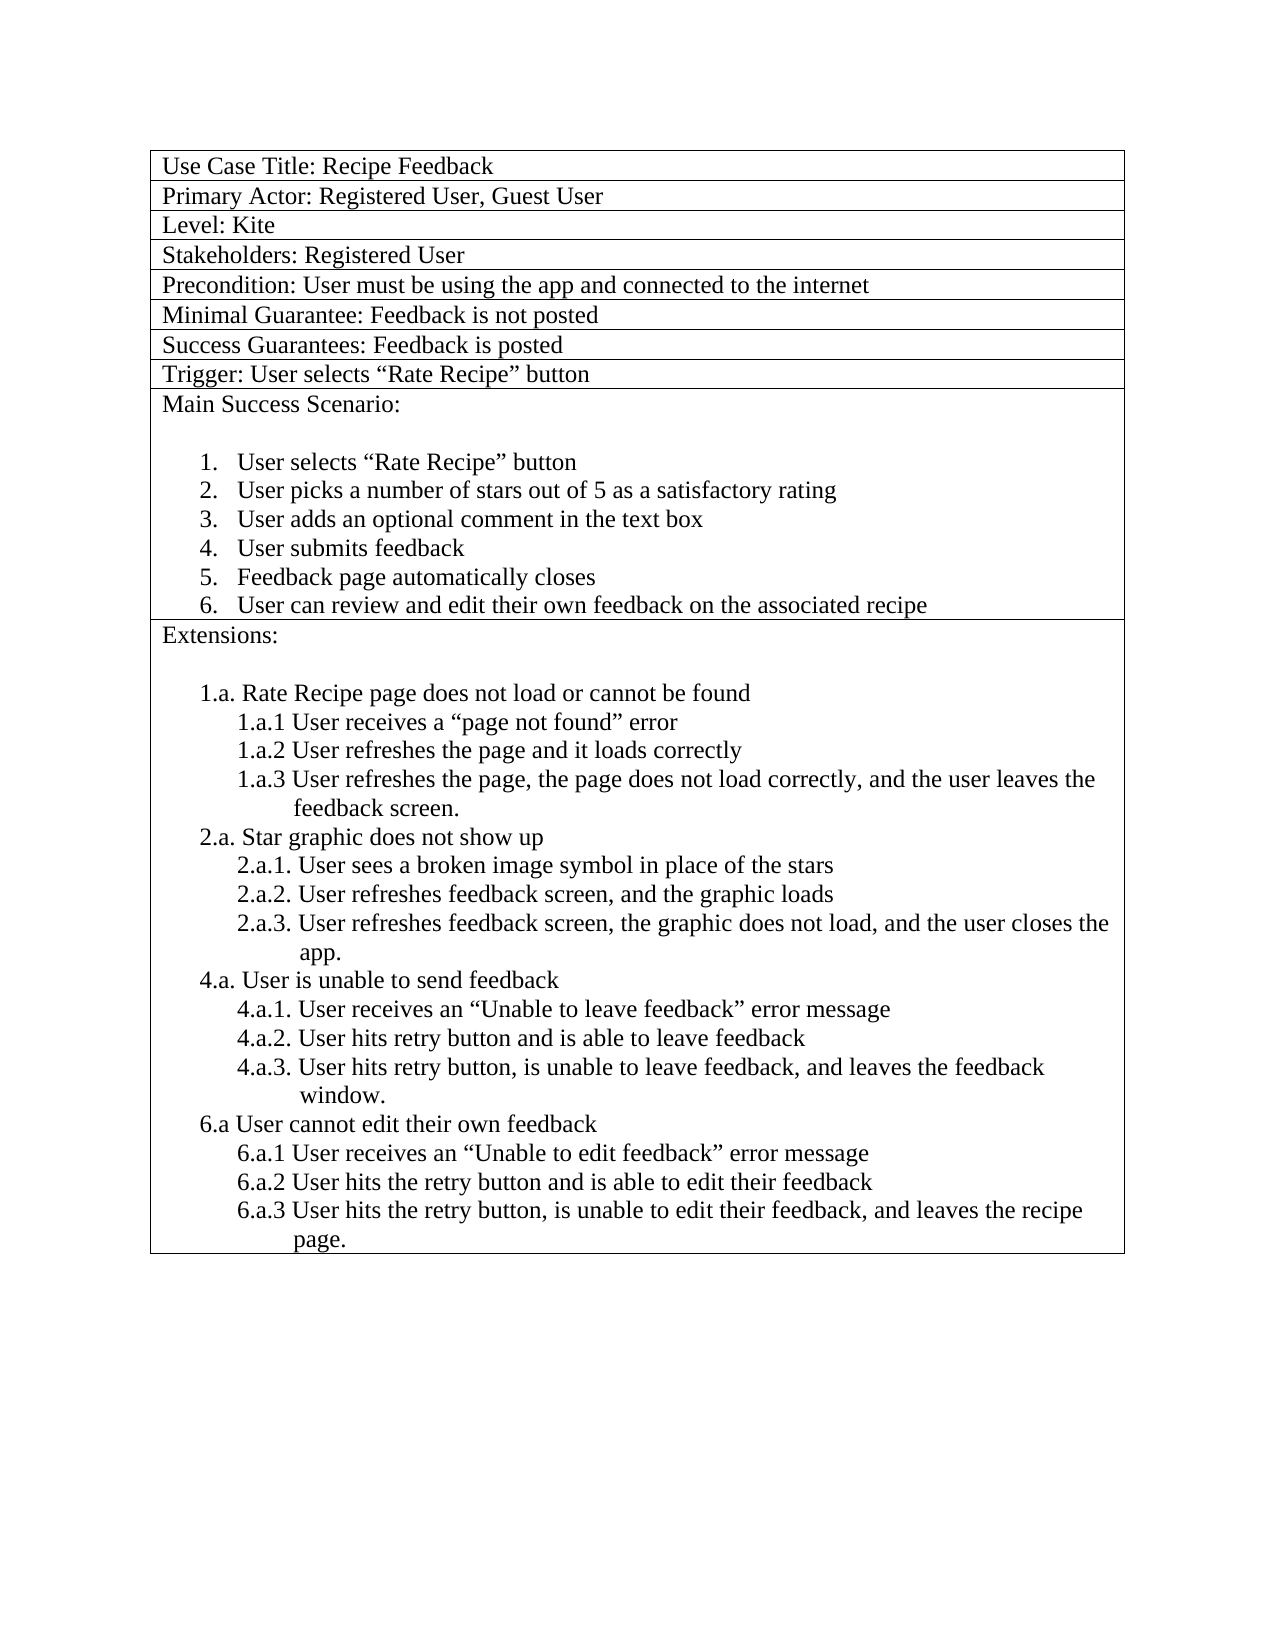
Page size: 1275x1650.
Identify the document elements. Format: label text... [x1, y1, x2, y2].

table_cell Extensions: 1.a. Rate Recipe page does not load or cannot be found 1.a.1 User receives a “page not found” error 1.a.2 User refreshes the page and it loads correctly 1.a.3 User refreshes the page, the page does not load correctly, and the user leaves the feedback screen. 2.a. Star graphic does not show up 2.a.1. User sees a broken image symbol in place of the stars 2.a.2. User refreshes feedback screen, and the graphic loads 2.a.3. User refreshes feedback screen, the graphic does not load, and the user closes the app. 4.a. User is unable to send feedback 4.a.1. User receives an “Unable to leave feedback” error message 4.a.2. User hits retry button and is able to leave feedback 4.a.3. User hits retry button, is unable to leave feedback, and leaves the feedback window. 6.a User cannot edit their own feedback 6.a.1 User receives an “Unable to edit feedback” error message 6.a.2 User hits the retry button and is able to edit their feedback 6.a.3 User hits the retry button, is unable to edit their feedback, and leaves the recipe page. [151, 620, 1124, 1253]
table_cell Precondition: User must be using the app and connected to the internet [151, 270, 1124, 299]
table_header Use Case Title: Recipe Feedback [151, 151, 1124, 180]
table_cell Primary Actor: Registered User, Guest User [151, 181, 1124, 209]
table_cell Stakeholders: Registered User [151, 240, 1124, 269]
table_cell Trigger: User selects “Rate Recipe” button [151, 360, 1124, 388]
table_cell Level: Kite [151, 211, 1124, 239]
table_cell Minimal Guarantee: Feedback is not posted [151, 300, 1124, 329]
table_cell Success Guarantees: Feedback is posted [151, 330, 1124, 358]
table_cell Main Success Scenario: User selects “Rate Recipe” button User picks a number of stars out of 5 as a satisfactory rating User adds an optional comment in the text box User submits feedback Feedback page automatically closes User can review and edit their own feedback on the associated recipe [151, 389, 1124, 619]
